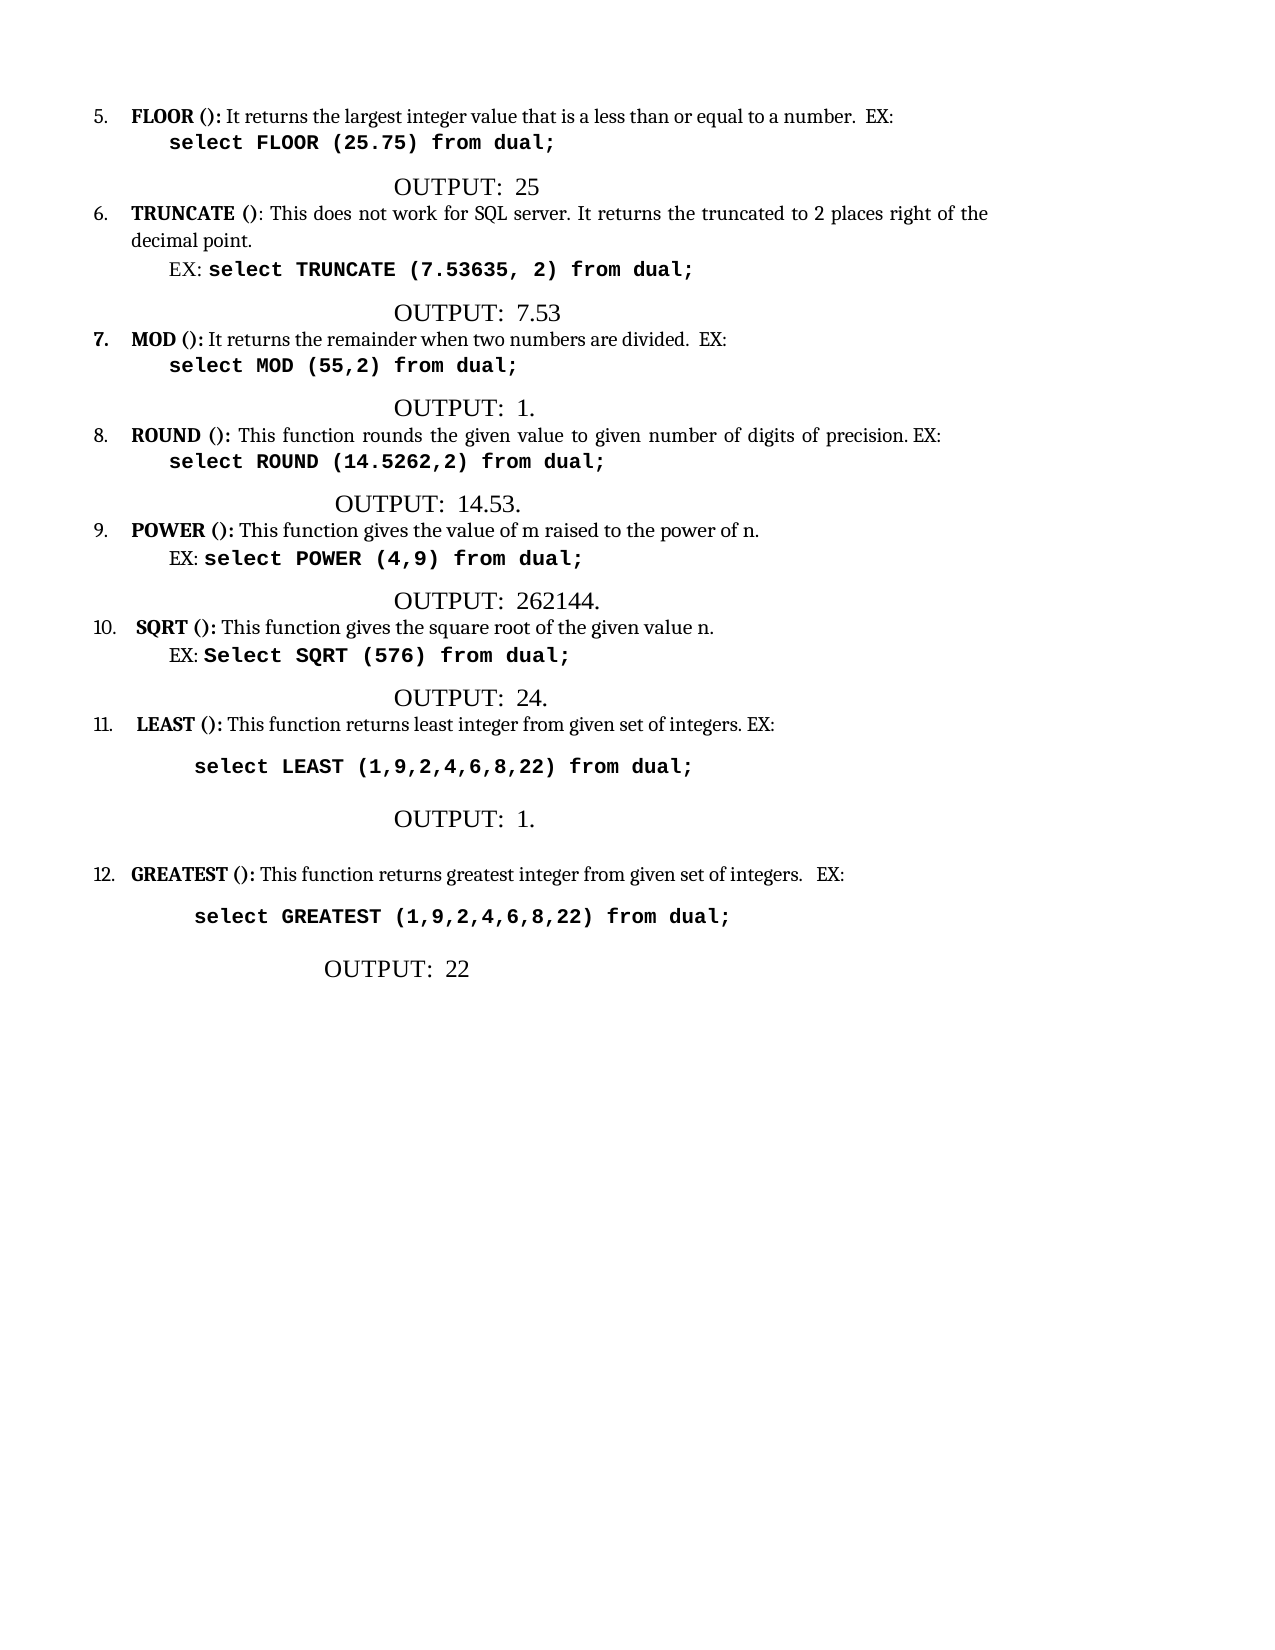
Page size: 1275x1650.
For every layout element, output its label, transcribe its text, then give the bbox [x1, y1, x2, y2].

text OUTPUT: 22 [324, 954, 1162, 982]
text OUTPUT: 14.53. [334, 489, 1162, 517]
list MOD (): It returns the remainder when two numbers are divided. EX: select MOD (55,2) from dual; [94, 328, 738, 379]
text OUTPUT: 7.53 [394, 298, 1162, 327]
list GREATEST (): This function returns greatest integer from given set of integers. EX: select GREATEST (1,9,2,4,6,8,22) from dual; [94, 863, 863, 930]
list LEAST (): This function returns least integer from given set of integers. EX: select LEAST (1,9,2,4,6,8,22) from dual; [94, 713, 791, 779]
list POWER (): This function gives the value of m raised to the power of n. EX: select POWER (4,9) from dual; [94, 519, 782, 571]
text EX: select TRUNCATE (7.53635, 2) from dual; [169, 256, 1162, 281]
list ROUND (): This function rounds the given value to given number of digits of precision. EX: select ROUND (14.5262,2) from dual; [94, 423, 942, 474]
list FLOOR (): It returns the largest integer value that is a less than or equal to a number. EX: select FLOOR (25.75) from dual; [94, 105, 913, 156]
text OUTPUT: 24. [394, 683, 1162, 712]
list TRUNCATE (): This does not work for SQL server. It returns the truncated to 2 places right of the decimal point. [94, 202, 1030, 253]
text OUTPUT: 1. [394, 804, 1162, 833]
text OUTPUT: 1. [394, 393, 1162, 422]
list SQRT (): This function gives the square root of the given value n. EX: Select SQRT (576) from dual; [94, 616, 737, 668]
text OUTPUT: 262144. [394, 586, 1162, 614]
text OUTPUT: 25 [394, 172, 1162, 201]
